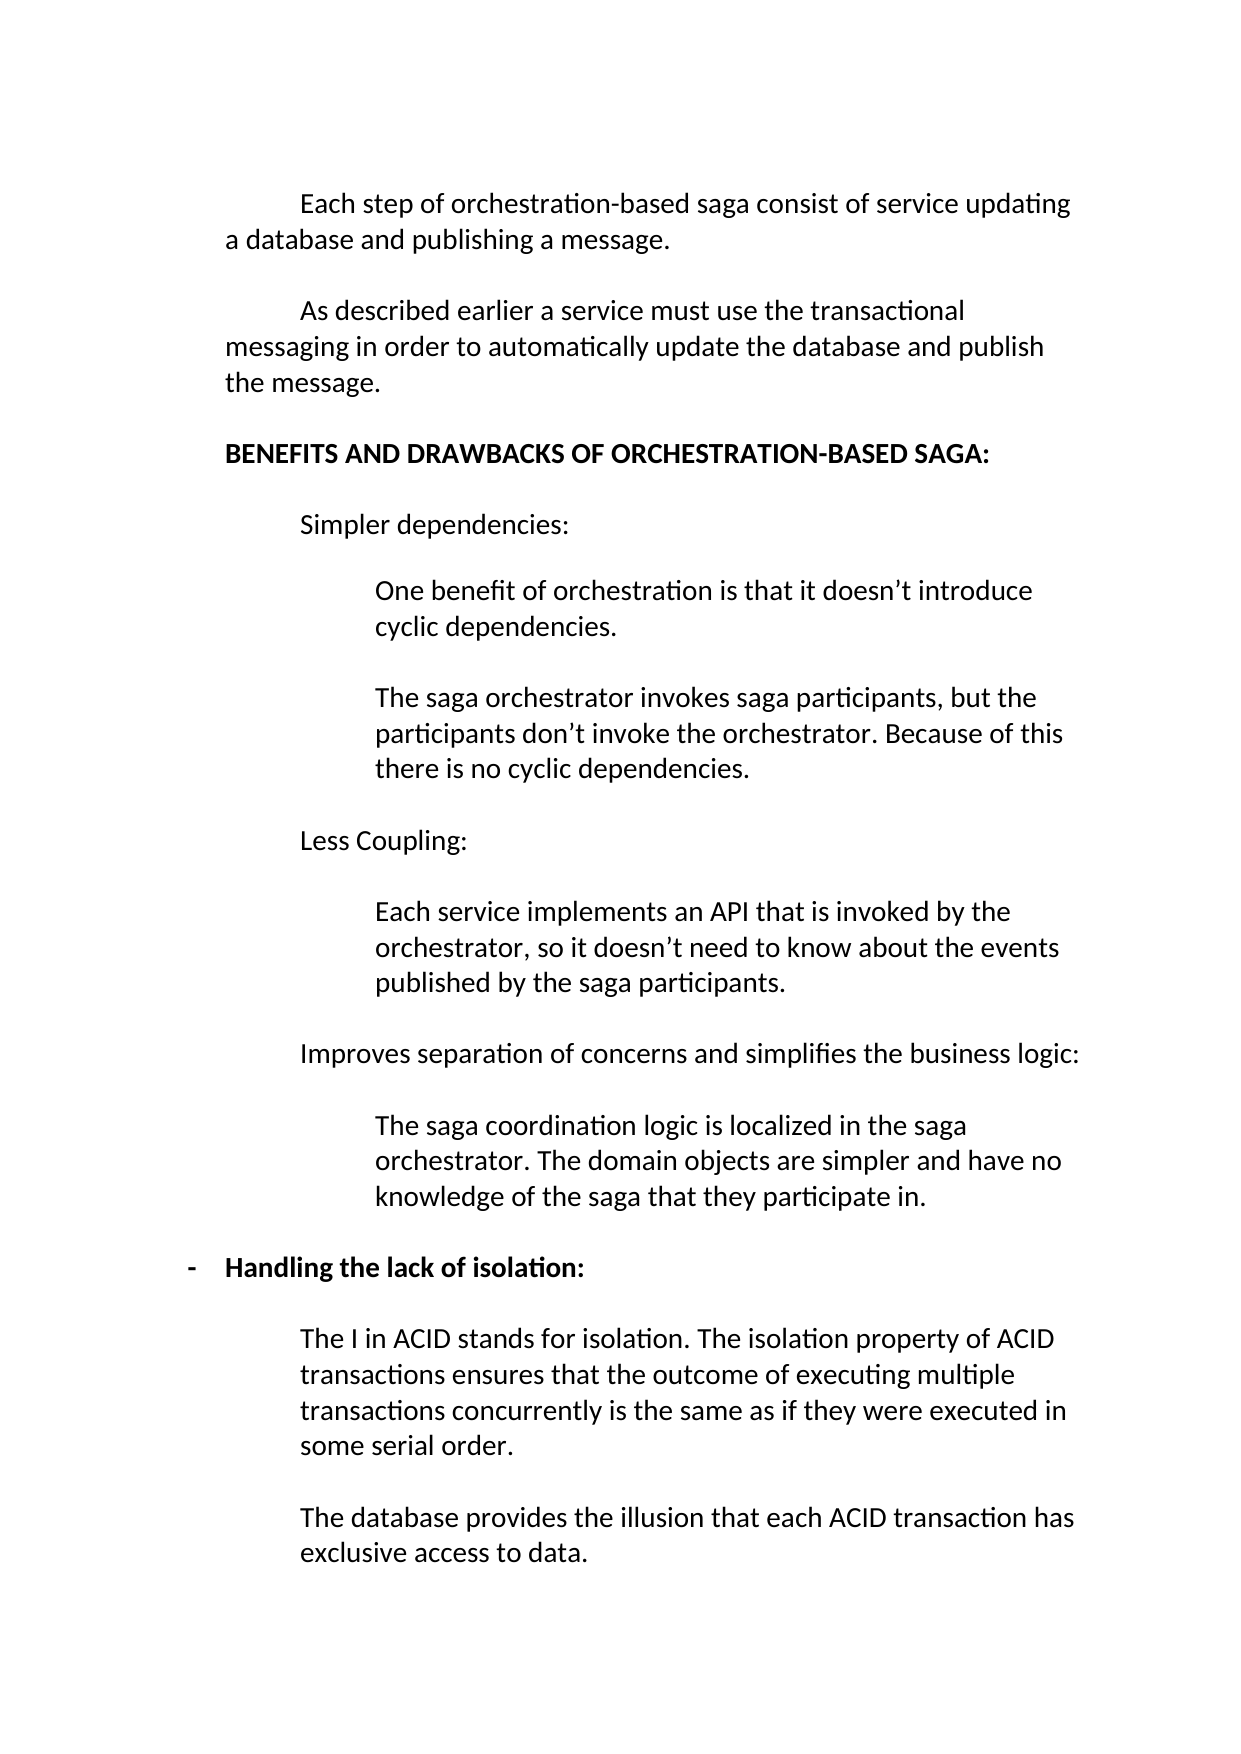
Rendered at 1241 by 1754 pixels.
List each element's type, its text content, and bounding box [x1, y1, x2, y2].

list The saga orchestrator invokes saga participants, but the participants don’t invoke the orchestrator. Because of this there is no cyclic dependencies. [375, 679, 1090, 786]
list Handling the lack of isolation: [187, 1249, 1090, 1285]
list The I in ACID stands for isolation. The isolation property of ACID transactions ensures that the outcome of executing multiple transactions concurrently is the same as if they were executed in some serial order. [300, 1321, 1090, 1463]
list As described earlier a service must use the transactional messaging in order to automatically update the database and publish the message. [225, 292, 1090, 399]
text The saga coordination logic is localized in the saga orchestrator. The domain objects are simpler and have no knowledge of the saga that they participate in. [375, 1107, 1090, 1214]
list Each step of orchestration-based saga consist of service updating a database and publishing a message. [225, 186, 1090, 257]
list Simpler dependencies: [225, 506, 1090, 542]
text Improves separation of concerns and simplifies the business logic: [150, 1036, 1090, 1071]
list One benefit of orchestration is that it doesn’t introduce cyclic dependencies. [375, 572, 1090, 644]
text Less Coupling: [150, 822, 1090, 857]
text Each service implements an API that is invoked by the orchestrator, so it doesn’t need to know about the events published by the saga participants. [375, 893, 1090, 1000]
list The database provides the illusion that each ACID transaction has exclusive access to data. [300, 1499, 1090, 1570]
list BENEFITS AND DRAWBACKS OF ORCHESTRATION-BASED SAGA: [225, 435, 1090, 471]
